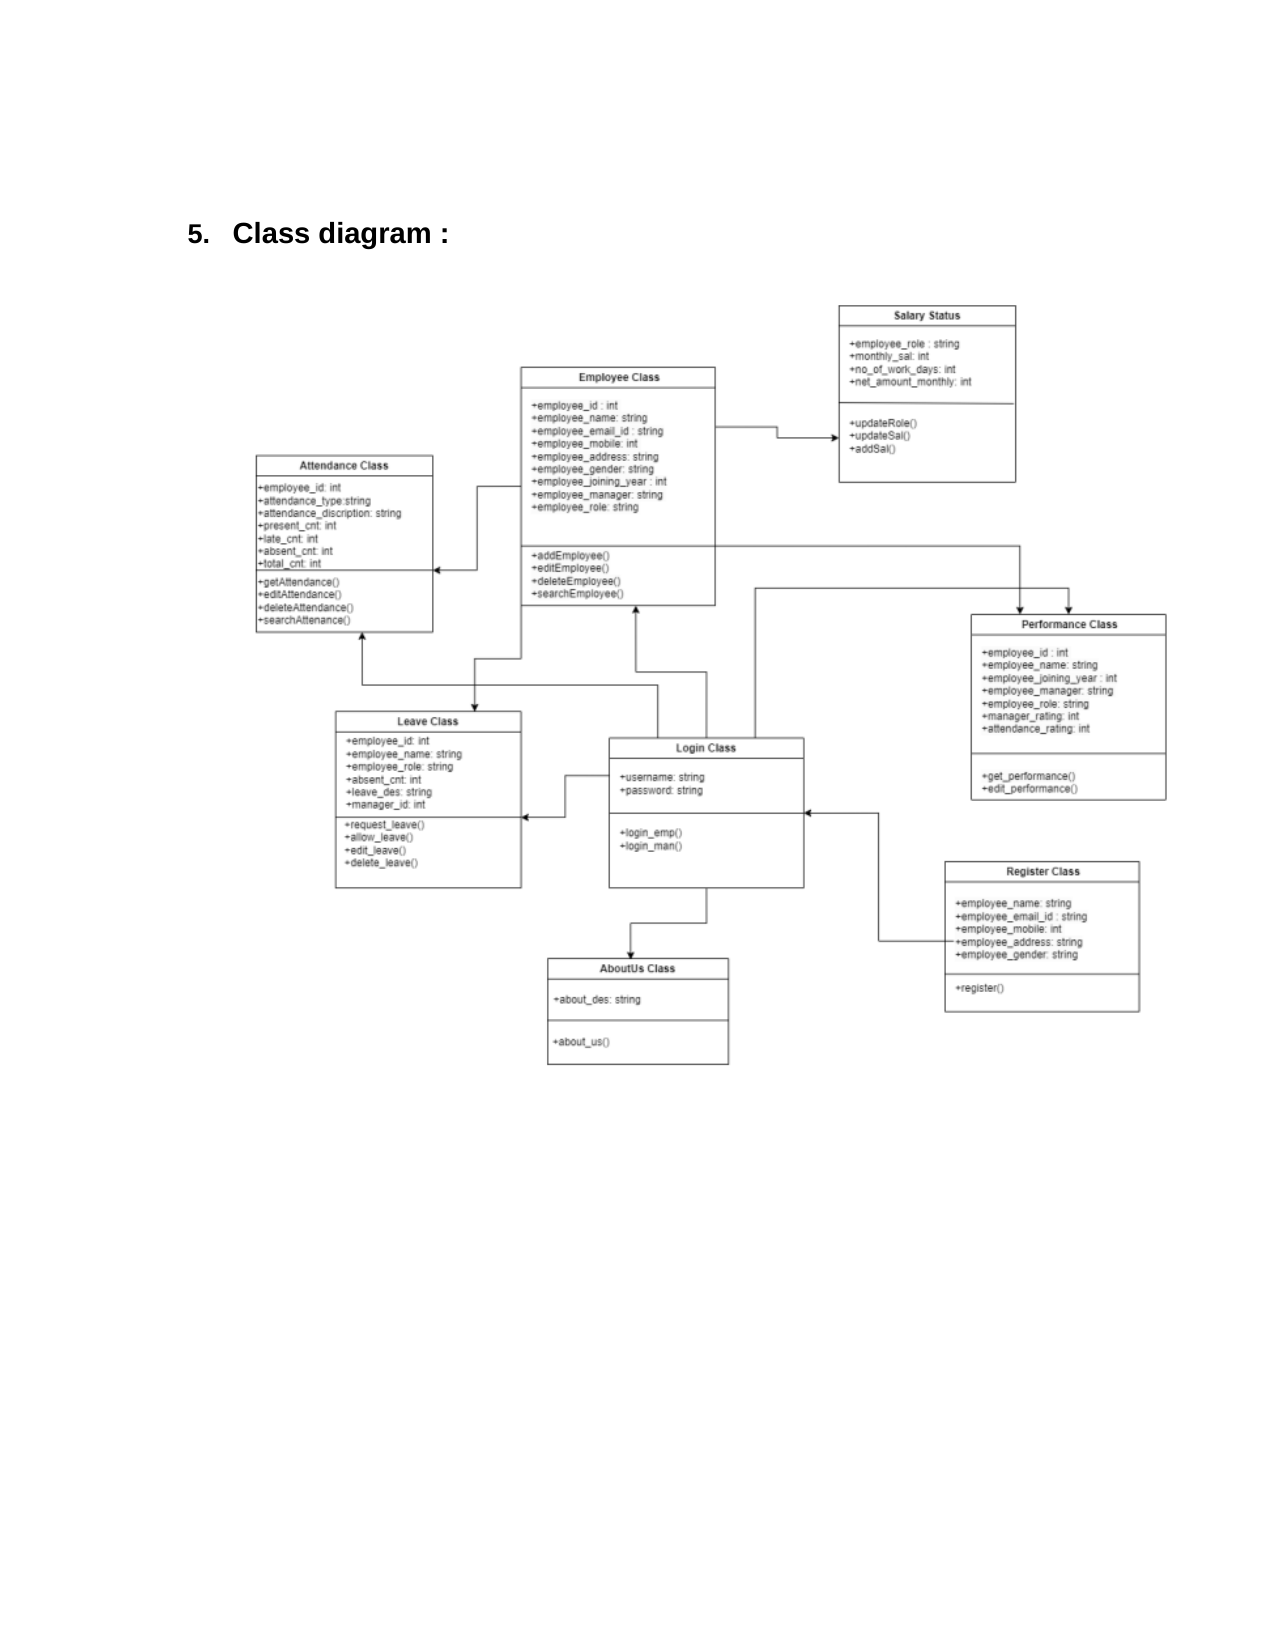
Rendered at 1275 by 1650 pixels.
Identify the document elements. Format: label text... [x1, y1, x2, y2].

picture [150, 287, 1223, 1073]
list Class diagram : [187, 216, 1125, 249]
